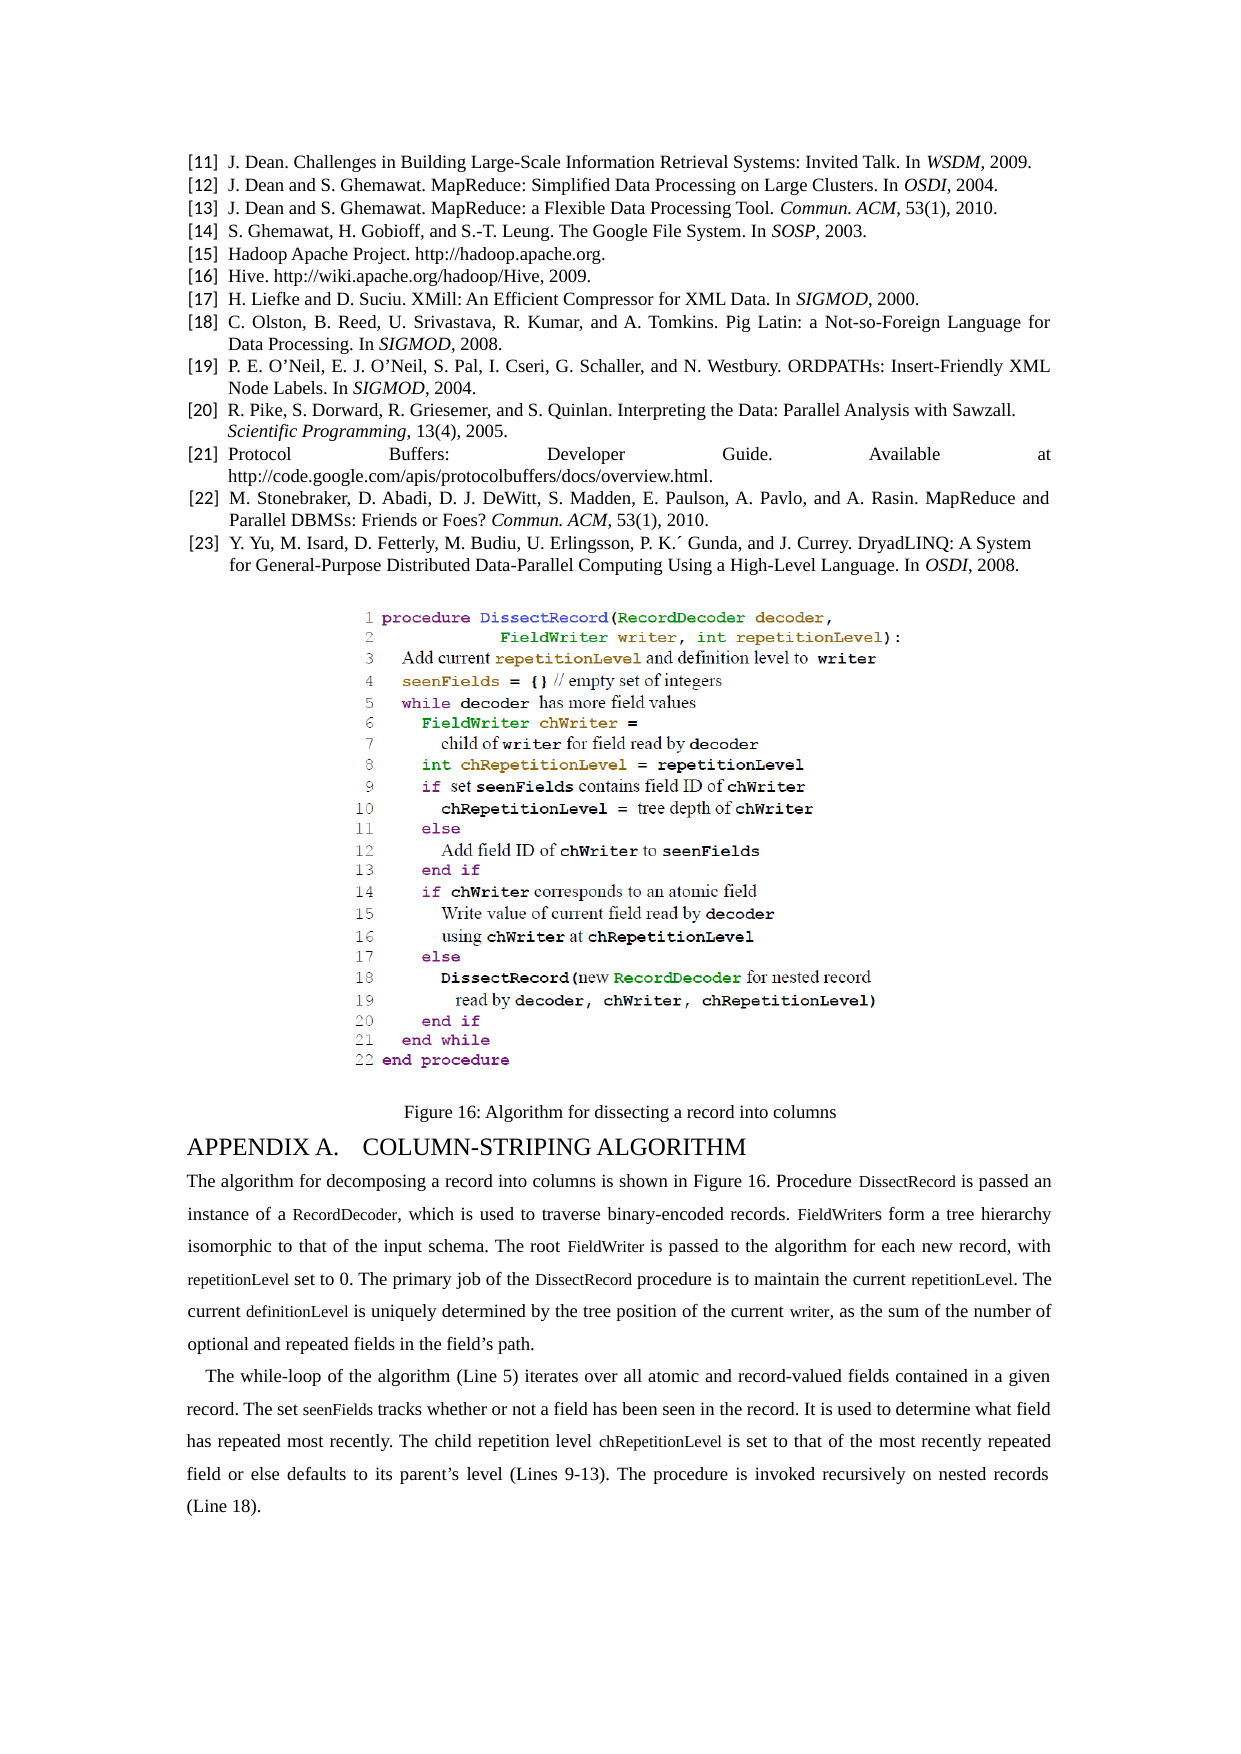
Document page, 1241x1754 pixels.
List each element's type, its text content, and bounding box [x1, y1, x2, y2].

text Figure 16: Algorithm for dissecting a record into columns [188, 1095, 1053, 1128]
list Y. Yu, M. Isard, D. Fetterly, M. Budiu, U. Erlingsson, P. K.´ Gunda, and J. Currey. DryadLINQ: A System for General-Purpose Distributed Data-Parallel Computing Using a High-Level Language. In OSDI, 2008. [189, 531, 1033, 575]
list C. Olston, B. Reed, U. Srivastava, R. Kumar, and A. Tomkins. Pig Latin: a Not-so-Foreign Language for Data Processing. In SIGMOD, 2008. [188, 310, 1052, 354]
list M. Stonebraker, D. Abadi, D. J. DeWitt, S. Madden, E. Paulson, A. Pavlo, and A. Rasin. MapReduce and Parallel DBMSs: Friends or Foes? Commun. ACM, 53(1), 2010. [189, 486, 1052, 531]
text The algorithm for decomposing a record into columns is shown in Figure 16. Procedure DissectRecord is passed an instance of a RecordDecoder, which is used to traverse binary-encoded records. FieldWriters form a tree hierarchy isomorphic to that of the input schema. The root FieldWriter is passed to the algorithm for each new record, with repetitionLevel set to 0. The primary job of the DissectRecord procedure is to maintain the current repetitionLevel. The current definitionLevel is uniquely determined by the tree position of the current writer, as the sum of the number of optional and repeated fields in the field’s path. [186, 1165, 1052, 1360]
list J. Dean and S. Ghemawat. MapReduce: a Flexible Data Processing Tool. Commun. ACM, 53(1), 2010. [188, 196, 1052, 219]
list Protocol Buffers: Developer Guide. Available at http://code.google.com/apis/protocolbuffers/docs/overview.html. [188, 442, 1052, 486]
picture [348, 607, 909, 1078]
list P. E. O’Neil, E. J. O’Neil, S. Pal, I. Cseri, G. Schaller, and N. Westbury. ORDPATHs: Insert-Friendly XML Node Labels. In SIGMOD, 2004. [188, 354, 1052, 398]
list S. Ghemawat, H. Gobioff, and S.-T. Leung. The Google File System. In SOSP, 2003. [188, 219, 1052, 242]
list Hive. http://wiki.apache.org/hadoop/Hive, 2009. [188, 264, 1052, 287]
list H. Liefke and D. Suciu. XMill: An Efficient Compressor for XML Data. In SIGMOD, 2000. [188, 287, 1052, 310]
list Hadoop Apache Project. http://hadoop.apache.org. [188, 242, 1052, 264]
subtitle APPENDIX A. COLUMN-STRIPING ALGORITHM [186, 1130, 1053, 1162]
list J. Dean. Challenges in Building Large-Scale Information Retrieval Systems: Invited Talk. In WSDM, 2009. [188, 150, 1052, 173]
text The while-loop of the algorithm (Line 5) iterates over all atomic and record-valued fields contained in a given record. The set seenFields tracks whether or not a field has been seen in the record. It is used to determine what field has repeated most recently. The child repetition level chRepetitionLevel is set to that of the most recently repeated field or else defaults to its parent’s level (Lines 9-13). The procedure is invoked recursively on nested records (Line 18). [187, 1360, 1053, 1522]
list R. Pike, S. Dorward, R. Griesemer, and S. Quinlan. Interpreting the Data: Parallel Analysis with Sawzall. Scientific Programming, 13(4), 2005. [187, 398, 1052, 442]
list J. Dean and S. Ghemawat. MapReduce: Simplified Data Processing on Large Clusters. In OSDI, 2004. [188, 173, 1052, 196]
